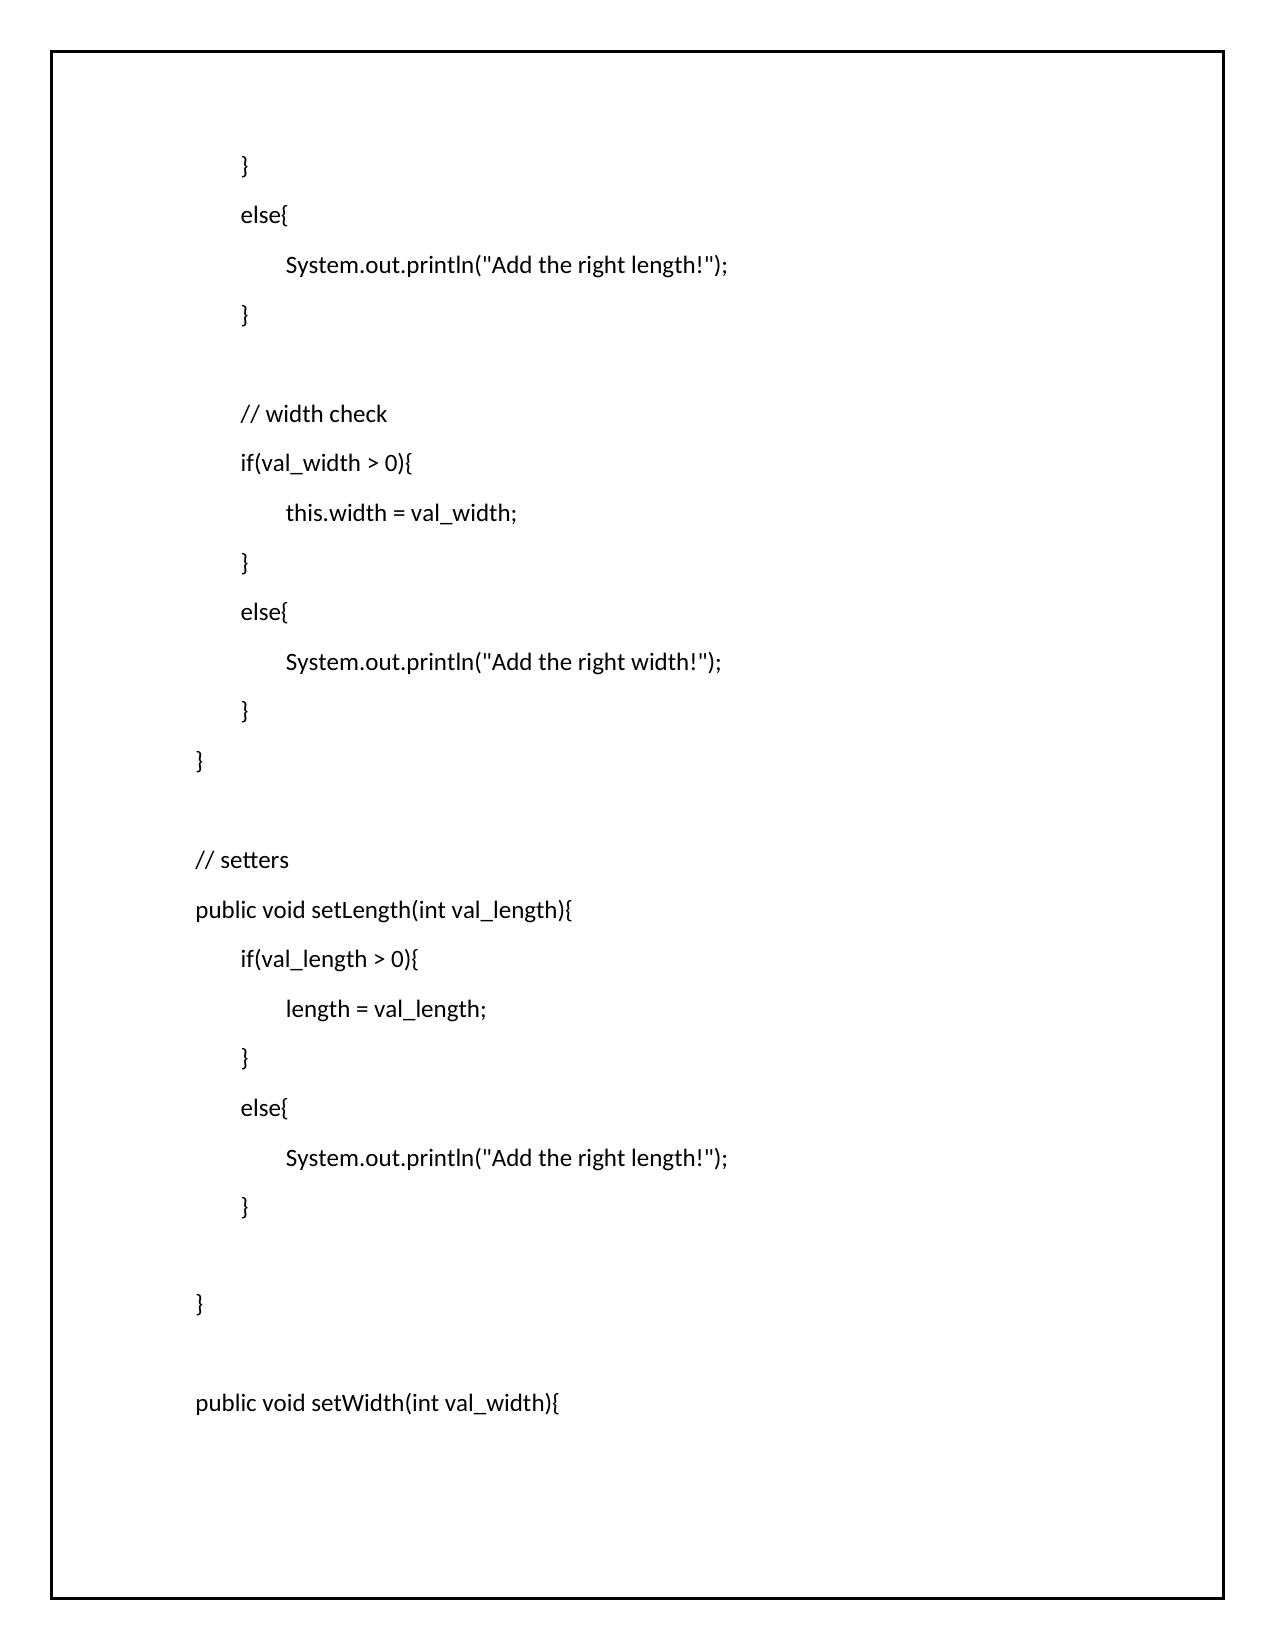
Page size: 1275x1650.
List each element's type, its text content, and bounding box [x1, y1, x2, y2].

text System.out.println("Add the right length!"); [150, 1142, 1125, 1172]
text } [150, 150, 1125, 181]
text } [150, 1288, 1125, 1318]
text else{ [150, 596, 1125, 627]
text if(val_length > 0){ [150, 943, 1125, 974]
text } [150, 745, 1125, 776]
text public void setWidth(int val_width){ [150, 1387, 1125, 1417]
text // width check [150, 398, 1125, 428]
text length = val_length; [150, 993, 1125, 1023]
text } [150, 299, 1125, 329]
text System.out.println("Add the right length!"); [150, 249, 1125, 280]
text this.width = val_width; [150, 497, 1125, 528]
text } [150, 1191, 1125, 1222]
text } [150, 547, 1125, 577]
text System.out.println("Add the right width!"); [150, 646, 1125, 676]
text else{ [150, 199, 1125, 230]
text // setters [150, 844, 1125, 875]
text if(val_width > 0){ [150, 447, 1125, 478]
text public void setLength(int val_length){ [150, 894, 1125, 924]
text } [150, 695, 1125, 726]
text } [150, 1042, 1125, 1073]
text else{ [150, 1092, 1125, 1123]
